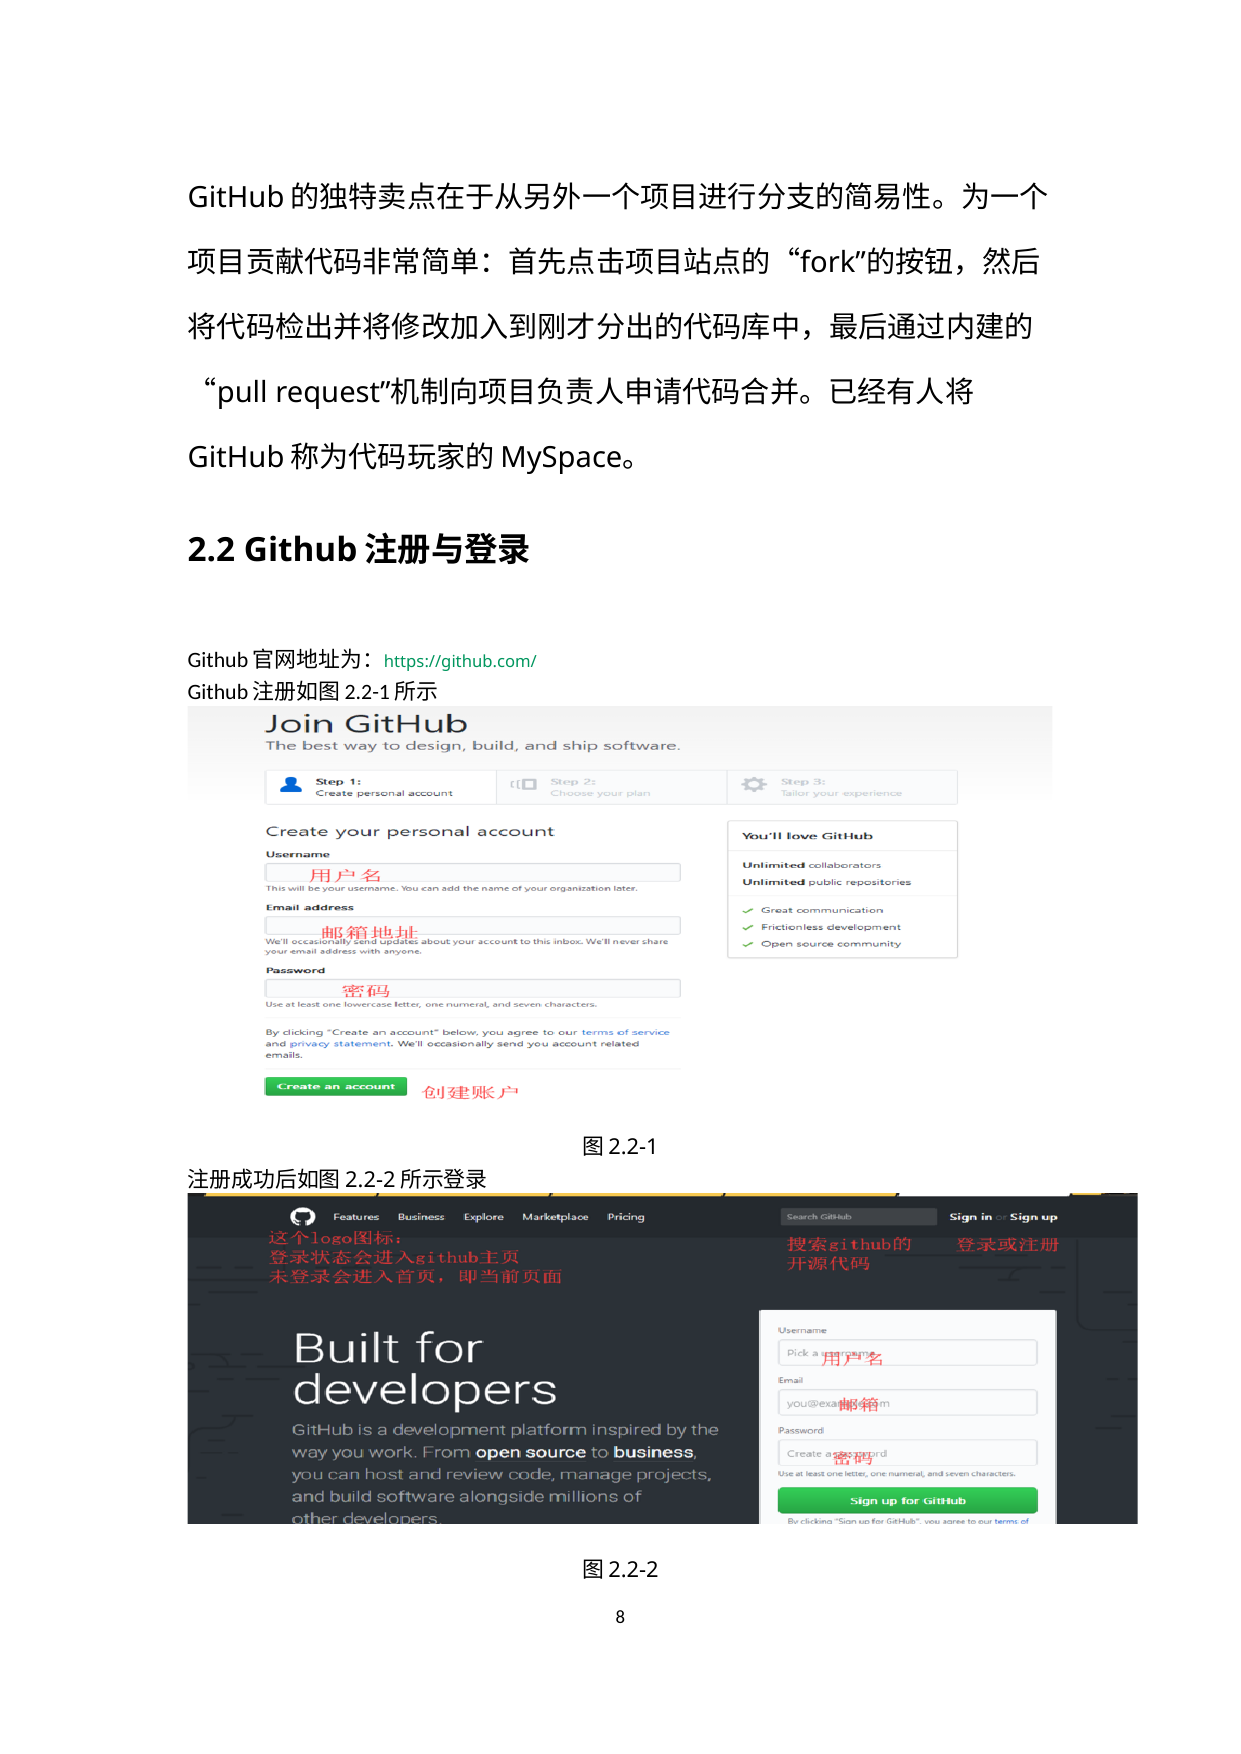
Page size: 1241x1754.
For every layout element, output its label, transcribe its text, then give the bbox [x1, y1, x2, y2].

subtitle 2.2 Github注册与登录 [187, 514, 1053, 579]
text Github注册如图2.2-1所示 [187, 674, 1053, 706]
text 图2.2-2 [187, 1551, 1053, 1584]
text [187, 162, 1053, 487]
text Github官网地址为：https://github.com/ [187, 641, 1053, 674]
text 注册成功后如图2.2-2所示登录 [187, 1161, 1053, 1193]
text 图2.2-1 [187, 1129, 1053, 1161]
picture [187, 706, 1053, 1104]
picture [187, 1193, 1138, 1524]
